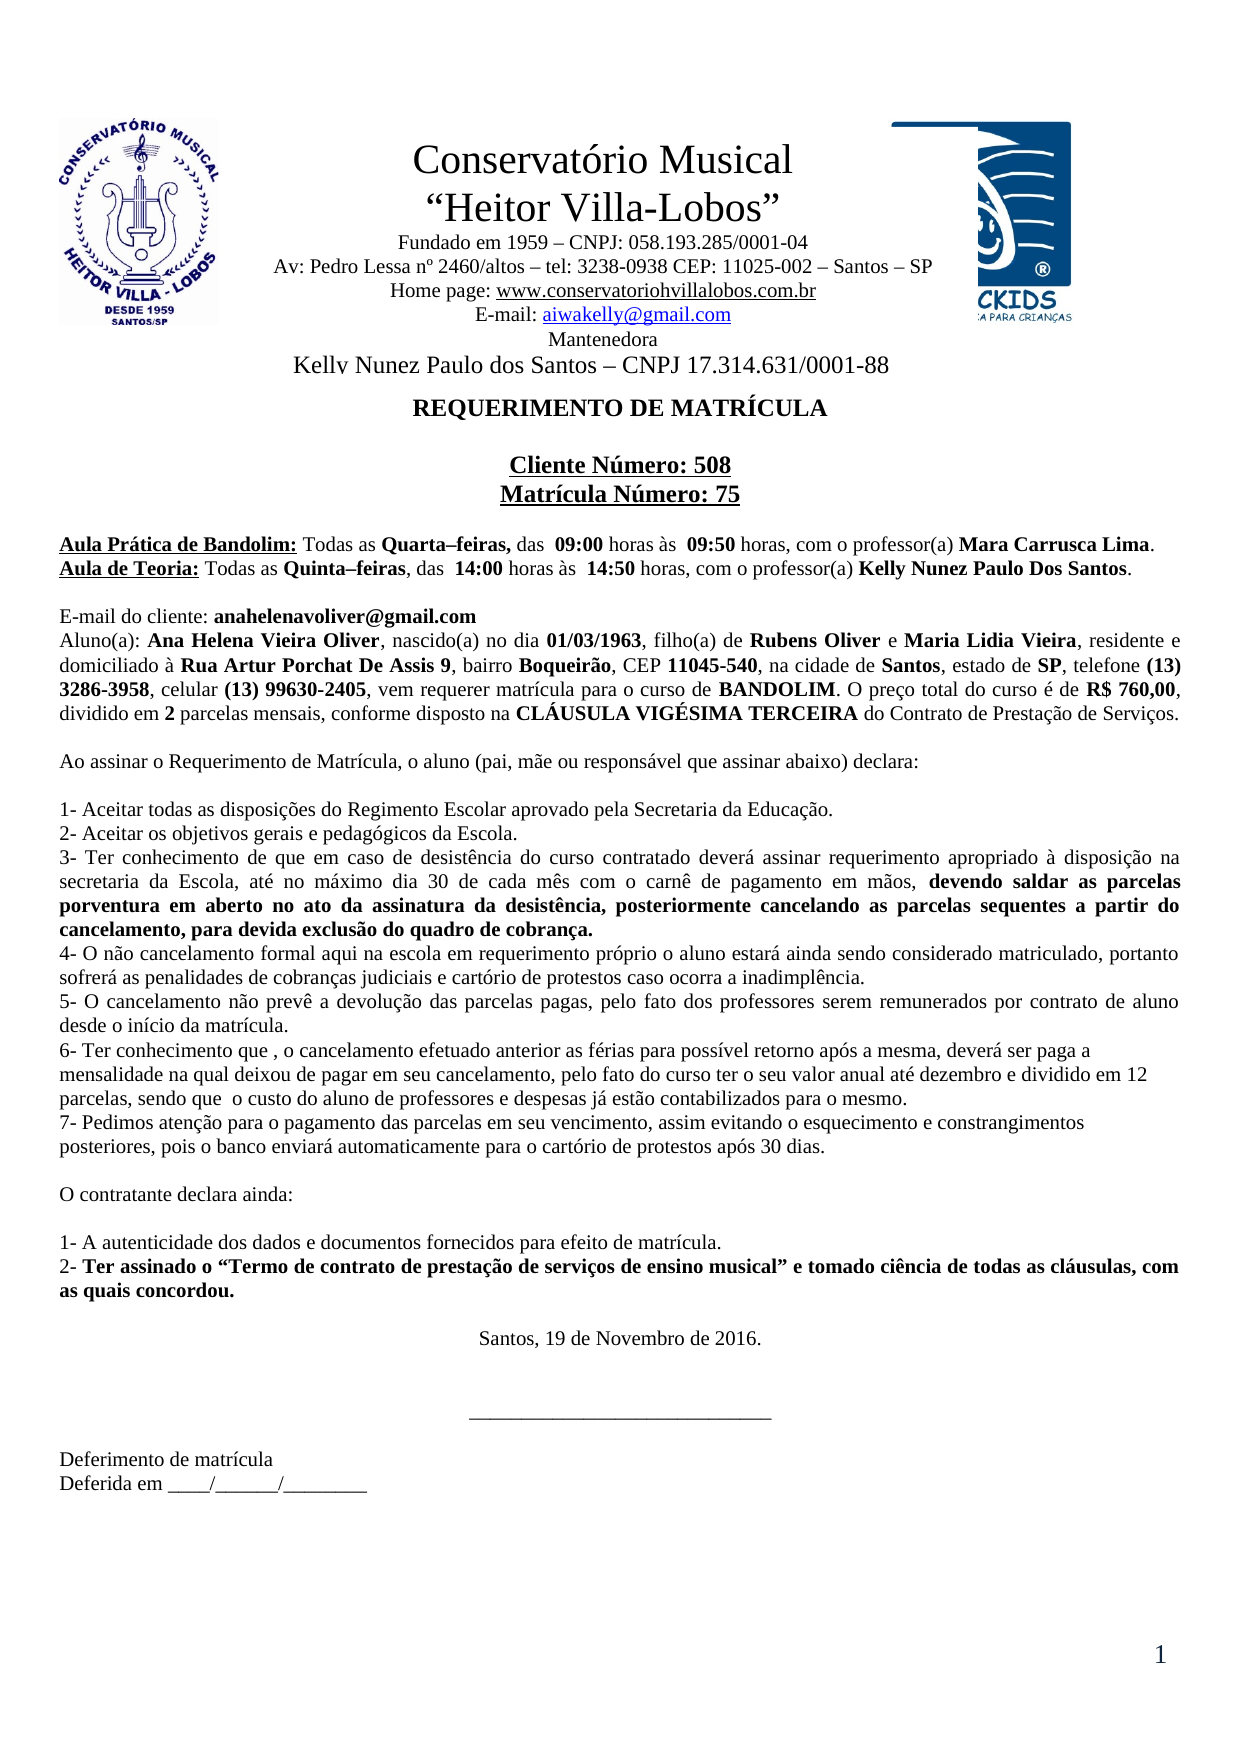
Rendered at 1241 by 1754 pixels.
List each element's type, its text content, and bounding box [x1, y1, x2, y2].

text REQUERIMENTO DE MATRÍCULA [59, 393, 1181, 422]
text Cliente Número: 508 [59, 451, 1181, 479]
text O contratante declara ainda: [59, 1182, 1181, 1206]
text 1- A autenticidade dos dados e documentos fornecidos para efeito de matrícula. [59, 1230, 1181, 1254]
text Santos, 19 de Novembro de 2016. [59, 1326, 1181, 1350]
text 3- Ter conhecimento de que em caso de desistência do curso contratado deverá assinar requerimento apropriado à disposição na secretaria da Escola, até no máximo dia 30 de cada mês com o carnê de pagamento em mãos, devendo saldar as parcelas porventura em aberto no ato da assinatura da desistência, posteriormente cancelando as parcelas sequentes a partir do cancelamento, para devida exclusão do quadro de cobrança. [59, 845, 1181, 941]
text 7- Pedimos atenção para o pagamento das parcelas em seu vencimento, assim evitando o esquecimento e constrangimentos posteriores, pois o banco enviará automaticamente para o cartório de protestos após 30 dias. [59, 1110, 1181, 1158]
text Ao assinar o Requerimento de Matrícula, o aluno (pai, mãe ou responsável que assinar abaixo) declara: [59, 749, 1181, 773]
text 5- O cancelamento não prevê a devolução das parcelas pagas, pelo fato dos professores serem remunerados por contrato de aluno desde o início da matrícula. [59, 989, 1181, 1037]
picture [887, 118, 1075, 325]
text Deferida em ____/______/________ [59, 1471, 1181, 1495]
text E-mail do cliente: anahelenavoliver@gmail.com [59, 604, 1181, 628]
text 4- O não cancelamento formal aqui na escola em requerimento próprio o aluno estará ainda sendo considerado matriculado, portanto sofrerá as penalidades de cobranças judiciais e cartório de protestos caso ocorra a inadimplência. [59, 941, 1181, 989]
text Aula Prática de Bandolim: Todas as Quarta–feiras, das 09:00 horas às 09:50 horas, com o professor(a) Mara Carrusca Lima. [59, 532, 1181, 556]
text 2- Aceitar os objetivos gerais e pedagógicos da Escola. [59, 821, 1181, 845]
text Matrícula Número: 75 [59, 479, 1181, 508]
text _____________________________ [59, 1398, 1181, 1422]
text Deferimento de matrícula [59, 1447, 1181, 1471]
text 2- Ter assinado o “Termo de contrato de prestação de serviços de ensino musical” e tomado ciência de todas as cláusulas, com as quais concordou. [59, 1254, 1181, 1302]
text 1- Aceitar todas as disposições do Regimento Escolar aprovado pela Secretaria da Educação. [59, 797, 1181, 821]
text 6- Ter conhecimento que , o cancelamento efetuado anterior as férias para possível retorno após a mesma, deverá ser paga a mensalidade na qual deixou de pagar em seu cancelamento, pelo fato do curso ter o seu valor anual até dezembro e dividido em 12 parcelas, sendo que o custo do aluno de professores e despesas já estão contabilizados para o mesmo. [59, 1037, 1181, 1110]
text Aluno(a): Ana Helena Vieira Oliver, nascido(a) no dia 01/03/1963, filho(a) de Rubens Oliver e Maria Lidia Vieira, residente e domiciliado à Rua Artur Porchat De Assis 9, bairro Boqueirão, CEP 11045-540, na cidade de Santos, estado de SP, telefone (13) 3286-3958, celular (13) 99630-2405, vem requerer matrícula para o curso de BANDOLIM. O preço total do curso é de R$ 760,00, dividido em 2 parcelas mensais, conforme disposto na CLÁUSULA VIGÉSIMA TERCEIRA do Contrato de Prestação de Serviços. [59, 628, 1181, 725]
text Aula de Teoria: Todas as Quinta–feiras, das 14:00 horas às 14:50 horas, com o professor(a) Kelly Nunez Paulo Dos Santos. [59, 556, 1181, 580]
picture [59, 118, 219, 325]
